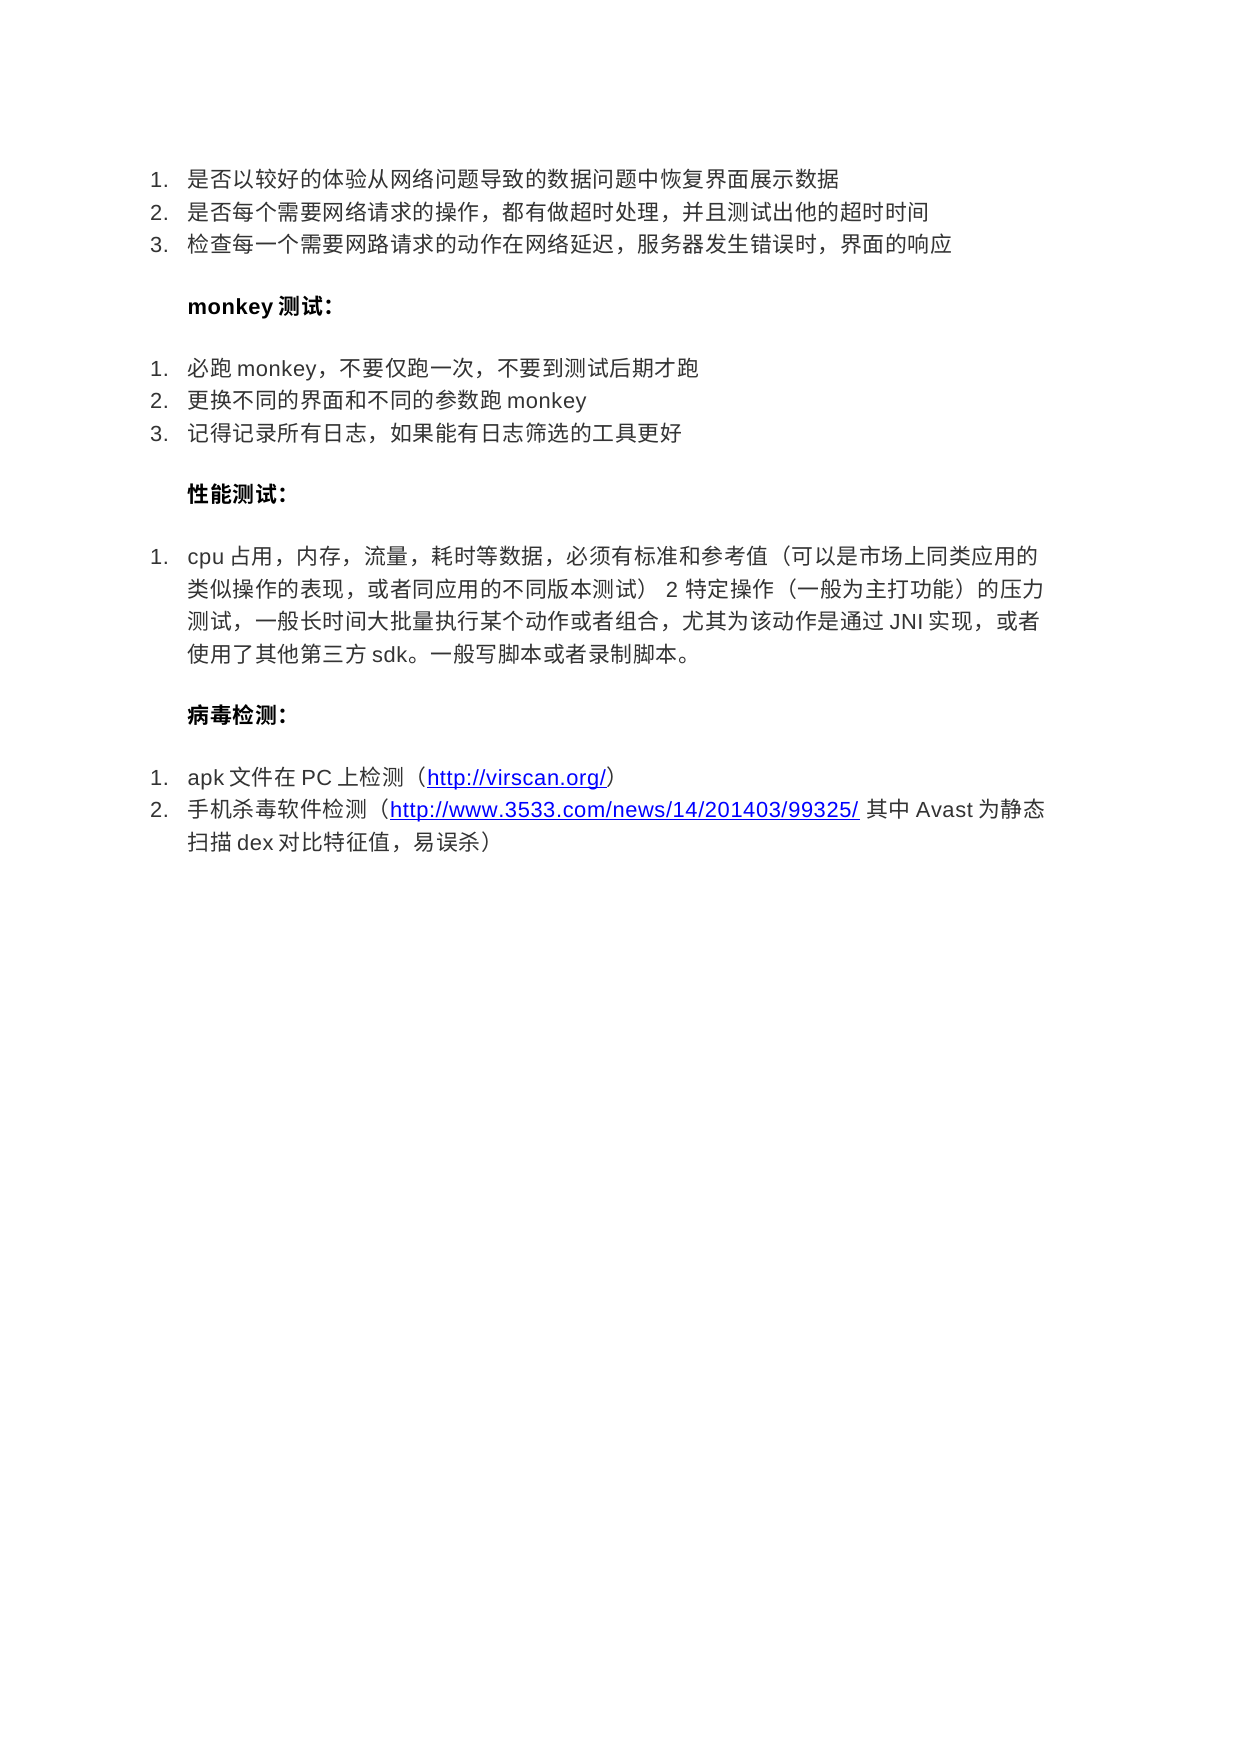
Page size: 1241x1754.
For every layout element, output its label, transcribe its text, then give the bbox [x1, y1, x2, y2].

text 性能测试： [187, 477, 1053, 509]
list 记得记录所有日志，如果能有日志筛选的工具更好 [150, 415, 1053, 448]
list 必跑monkey，不要仅跑一次，不要到测试后期才跑 [150, 350, 1053, 383]
list apk文件在PC上检测（http://virscan.org/） [150, 759, 1053, 792]
list 检查每一个需要网路请求的动作在网络延迟，服务器发生错误时，界面的响应 [150, 227, 1053, 259]
list cpu占用，内存，流量，耗时等数据，必须有标准和参考值（可以是市场上同类应用的类似操作的表现，或者同应用的不同版本测试） 2 特定操作（一般为主打功能）的压力测试，一般长时间大批量执行某个动作或者组合，尤其为该动作是通过JNI实现，或者使用了其他第三方sdk。一般写脚本或者录制脚本。 [150, 539, 1053, 669]
list 手机杀毒软件检测（http://www.3533.com/news/14/201403/99325/ 其中Avast为静态扫描dex对比特征值，易误杀） [150, 792, 1053, 857]
text monkey测试： [187, 289, 1053, 321]
list 是否以较好的体验从网络问题导致的数据问题中恢复界面展示数据 [150, 162, 1053, 194]
list 更换不同的界面和不同的参数跑monkey [150, 383, 1053, 415]
text 病毒检测： [187, 698, 1053, 730]
list 是否每个需要网络请求的操作，都有做超时处理，并且测试出他的超时时间 [150, 194, 1053, 227]
